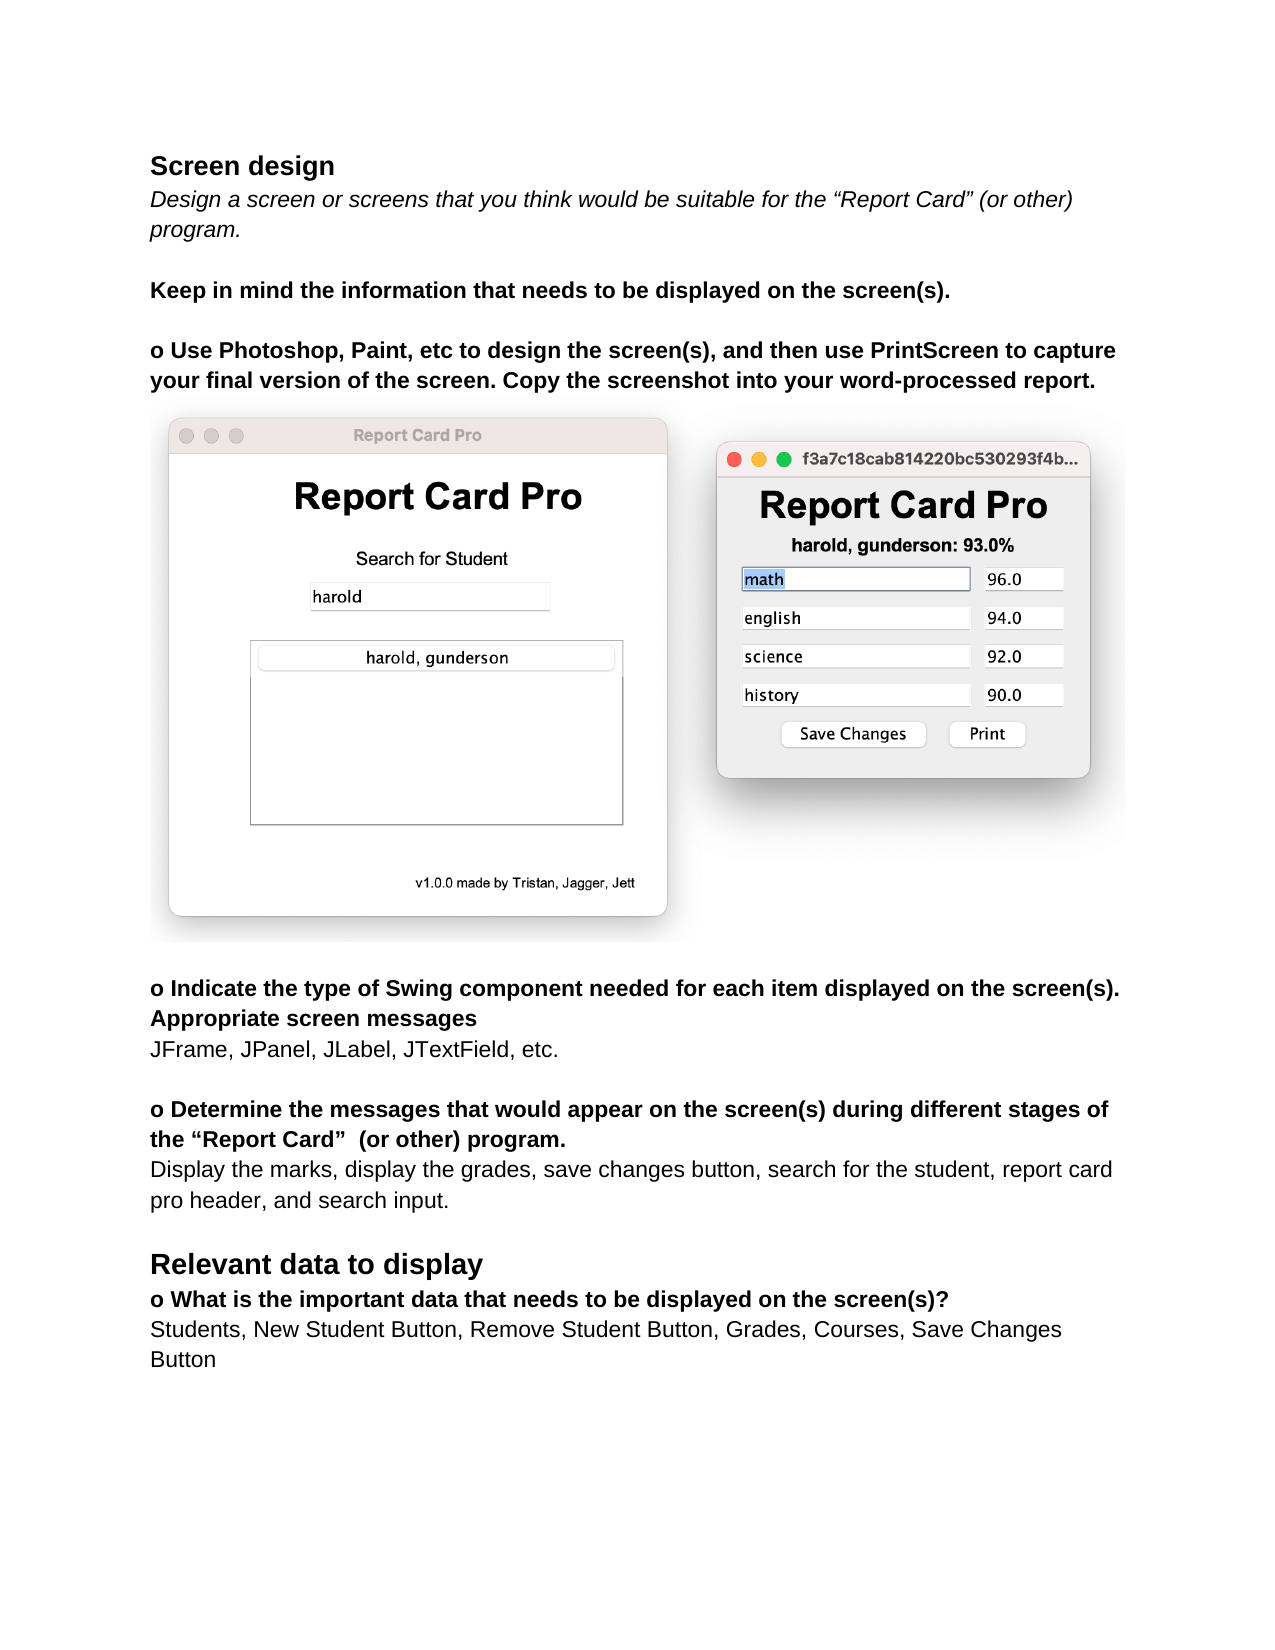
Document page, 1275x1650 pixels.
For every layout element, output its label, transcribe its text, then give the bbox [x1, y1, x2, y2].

text Display the marks, display the grades, save changes button, search for the student, report card pro header, and search input. [150, 1156, 1125, 1213]
text Relevant data to display [150, 1247, 1125, 1281]
text o Use Photoshop, Paint, etc to design the screen(s), and then use PrintScreen to capture your final version of the screen. Copy the screenshot into your word-processed report. [150, 337, 1125, 393]
text JFrame, JPanel, JLabel, JTextField, etc. [150, 1036, 1125, 1062]
text Students, New Student Button, Remove Student Button, Grades, Courses, Save Changes Button [150, 1316, 1125, 1372]
text Keep in mind the information that needs to be displayed on the screen(s). [150, 277, 1125, 303]
text Screen design [150, 150, 1125, 181]
text o What is the important data that needs to be displayed on the screen(s)? [150, 1286, 1125, 1312]
text Appropriate screen messages [150, 1005, 1125, 1032]
text o Determine the messages that would appear on the screen(s) during different stages of the “Report Card” (or other) program. [150, 1096, 1125, 1153]
text o Indicate the type of Swing component needed for each item displayed on the screen(s). [150, 975, 1125, 1002]
text Design a screen or screens that you think would be suitable for the “Report Card” (or other) program. [150, 186, 1125, 242]
picture [150, 397, 1125, 942]
